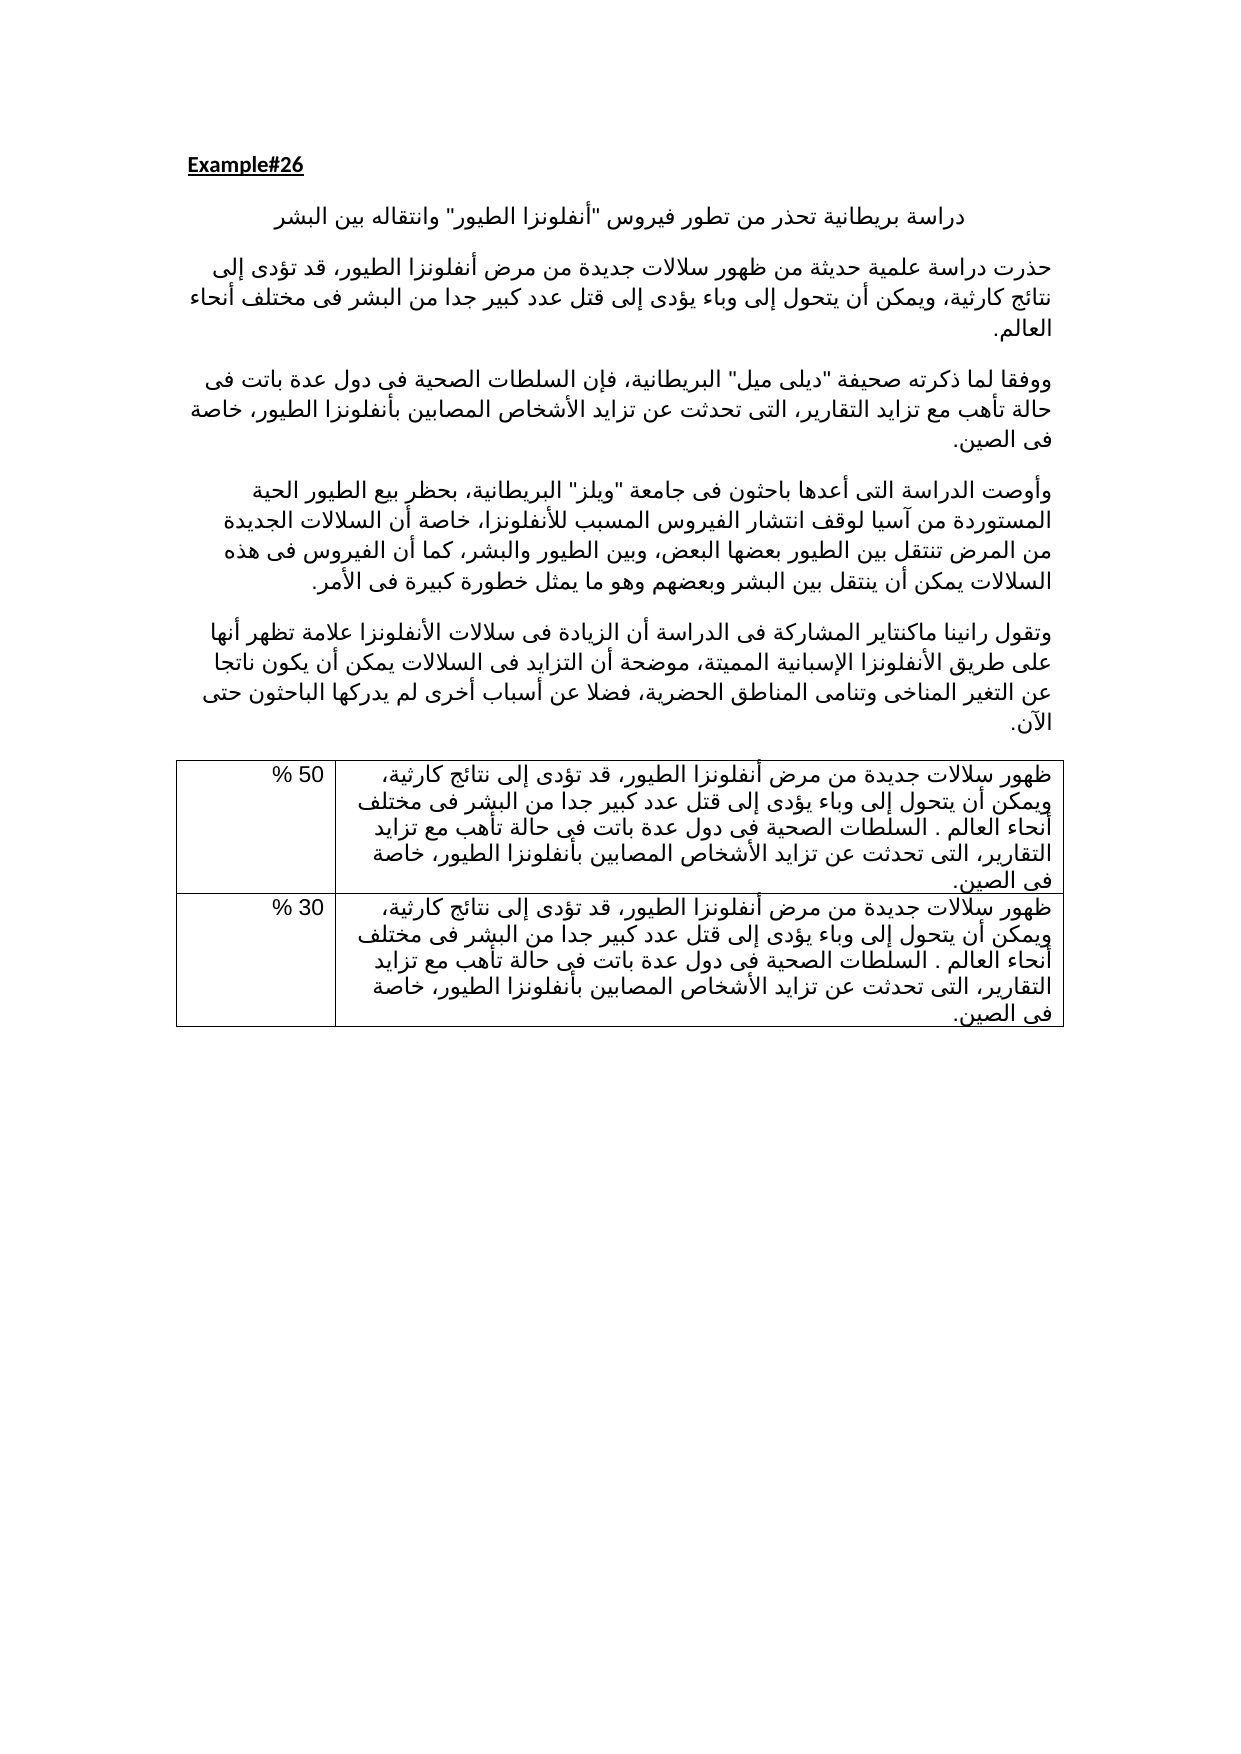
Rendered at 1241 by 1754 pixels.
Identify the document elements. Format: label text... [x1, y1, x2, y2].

table_header ظهور سلالات جديدة من مرض أنفلونزا الطيور، قد تؤدى إلى نتائج كارثية، ويمكن أن يتحول إلى وباء يؤدى إلى قتل عدد كبير جدا من البشر فى مختلف أنحاء العالم . السلطات الصحية فى دول عدة باتت فى حالة تأهب مع تزايد التقارير، التى تحدثت عن تزايد الأشخاص المصابين بأنفلونزا الطيور، خاصة فى الصين. [336, 761, 1063, 893]
table_header 50 % [177, 761, 335, 893]
text ووفقا لما ذكرته صحيفة "ديلى ميل" البريطانية، فإن السلطات الصحية فى دول عدة باتت فى حالة تأهب مع تزايد التقارير، التى تحدثت عن تزايد الأشخاص المصابين بأنفلونزا الطيور، خاصة فى الصين. [187, 366, 1053, 452]
text حذرت دراسة علمية حديثة من ظهور سلالات جديدة من مرض أنفلونزا الطيور، قد تؤدى إلى نتائج كارثية، ويمكن أن يتحول إلى وباء يؤدى إلى قتل عدد كبير جدا من البشر فى مختلف أنحاء العالم. [187, 254, 1053, 341]
text دراسة بريطانية تحذر من تطور فيروس "أنفلونزا الطيور" وانتقاله بين البشر [187, 203, 1053, 229]
text وتقول رانينا ماكنتاير المشاركة فى الدراسة أن الزيادة فى سلالات الأنفلونزا علامة تظهر أنها على طريق الأنفلونزا الإسبانية المميتة، موضحة أن التزايد فى السلالات يمكن أن يكون ناتجا عن التغير المناخى وتنامى المناطق الحضرية، فضلا عن أسباب أخرى لم يدركها الباحثون حتى الآن. [187, 619, 1053, 736]
table_cell 30 % [177, 894, 335, 1026]
text وأوصت الدراسة التى أعدها باحثون فى جامعة "ويلز" البريطانية، بحظر بيع الطيور الحية المستوردة من آسيا لوقف انتشار الفيروس المسبب للأنفلونزا، خاصة أن السلالات الجديدة من المرض تنتقل بين الطيور بعضها البعض، وبين الطيور والبشر، كما أن الفيروس فى هذه السلالات يمكن أن ينتقل بين البشر وبعضهم وهو ما يمثل خطورة كبيرة فى الأمر. [187, 477, 1053, 594]
table_cell ظهور سلالات جديدة من مرض أنفلونزا الطيور، قد تؤدى إلى نتائج كارثية، ويمكن أن يتحول إلى وباء يؤدى إلى قتل عدد كبير جدا من البشر فى مختلف أنحاء العالم . السلطات الصحية فى دول عدة باتت فى حالة تأهب مع تزايد التقارير، التى تحدثت عن تزايد الأشخاص المصابين بأنفلونزا الطيور، خاصة فى الصين. [336, 894, 1063, 1026]
text Example#26 [187, 150, 1053, 178]
